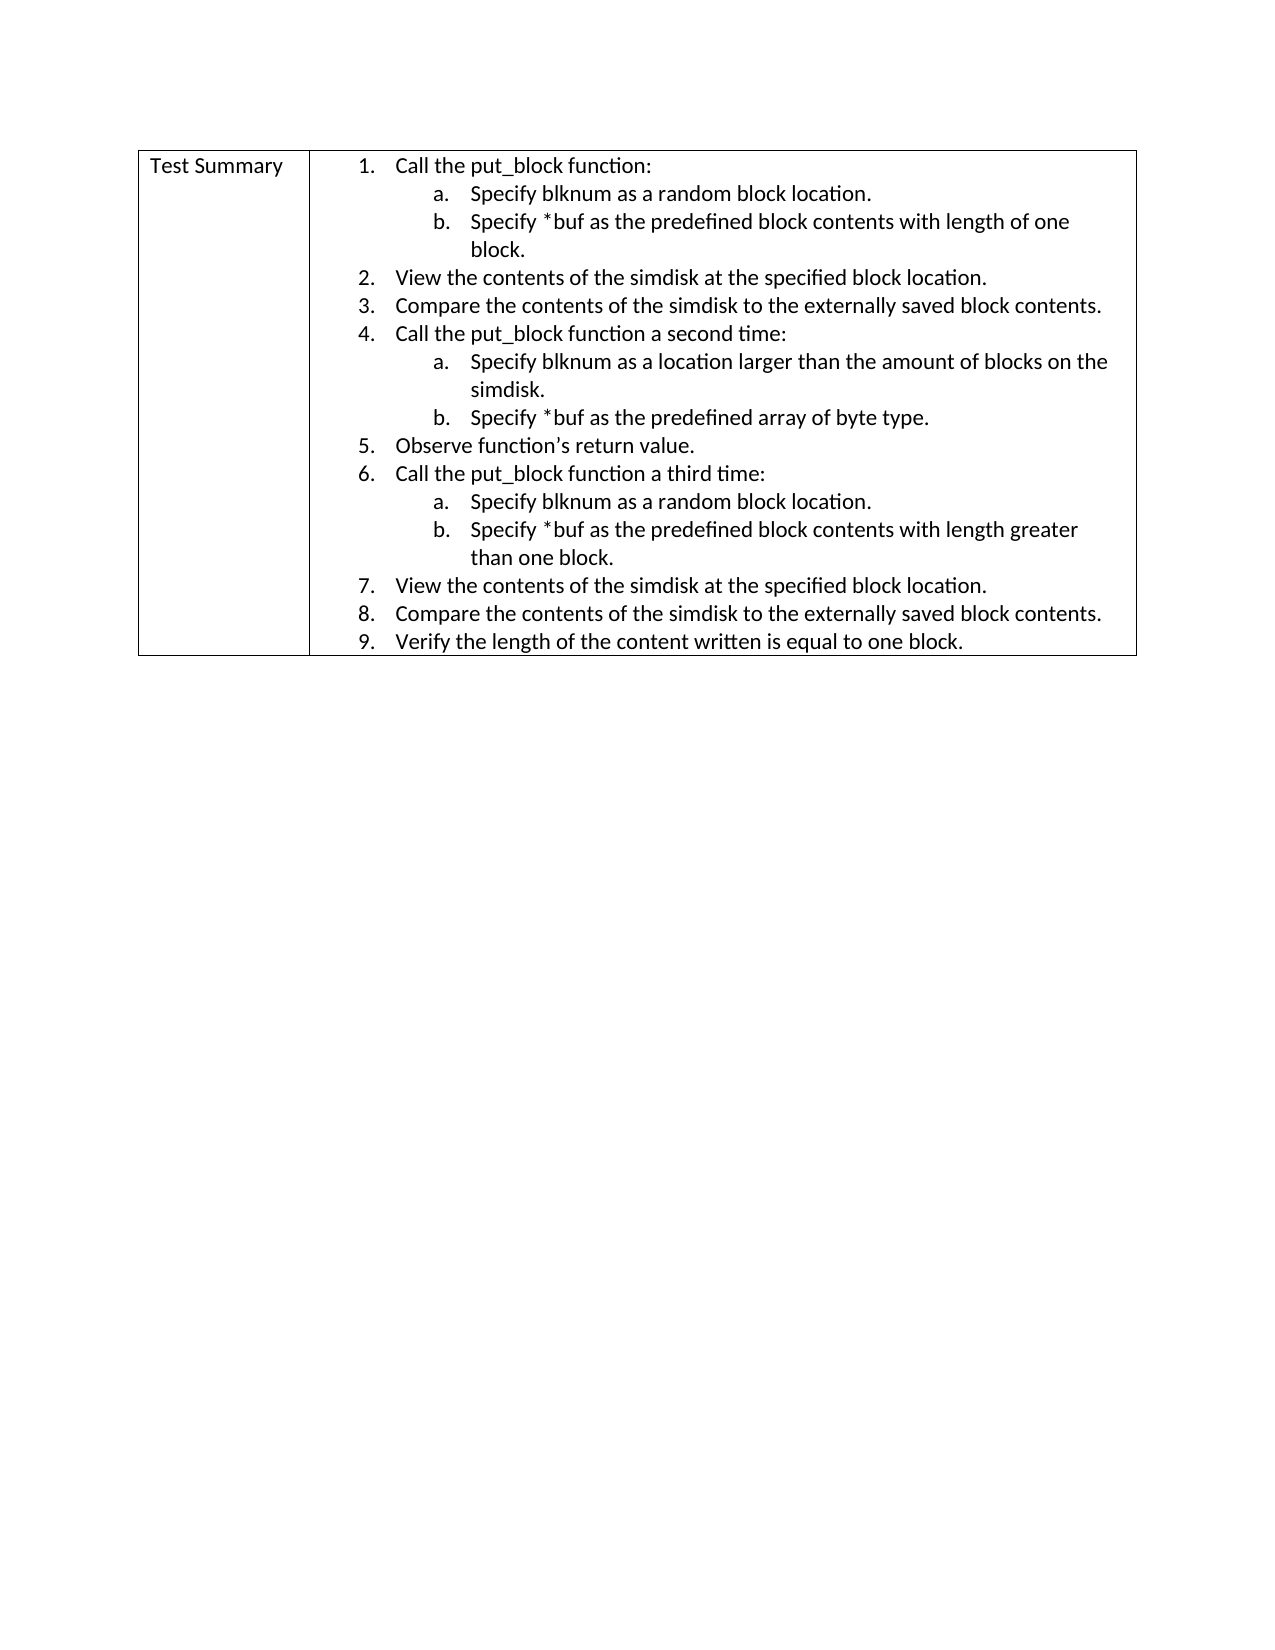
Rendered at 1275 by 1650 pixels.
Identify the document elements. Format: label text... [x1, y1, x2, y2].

table_cell Test Summary [139, 151, 309, 655]
table_cell Call the put_block function: Specify blknum as a random block location. Specify *buf as the predefined block contents with length of one block. View the contents of the simdisk at the specified block location. Compare the contents of the simdisk to the externally saved block contents. Call the put_block function a second time: Specify blknum as a location larger than the amount of blocks on the simdisk. Specify *buf as the predefined array of byte type. Observe function’s return value. Call the put_block function a third time: Specify blknum as a random block location. Specify *buf as the predefined block contents with length greater than one block. View the contents of the simdisk at the specified block location. Compare the contents of the simdisk to the externally saved block contents. Verify the length of the content written is equal to one block. [310, 151, 1136, 655]
